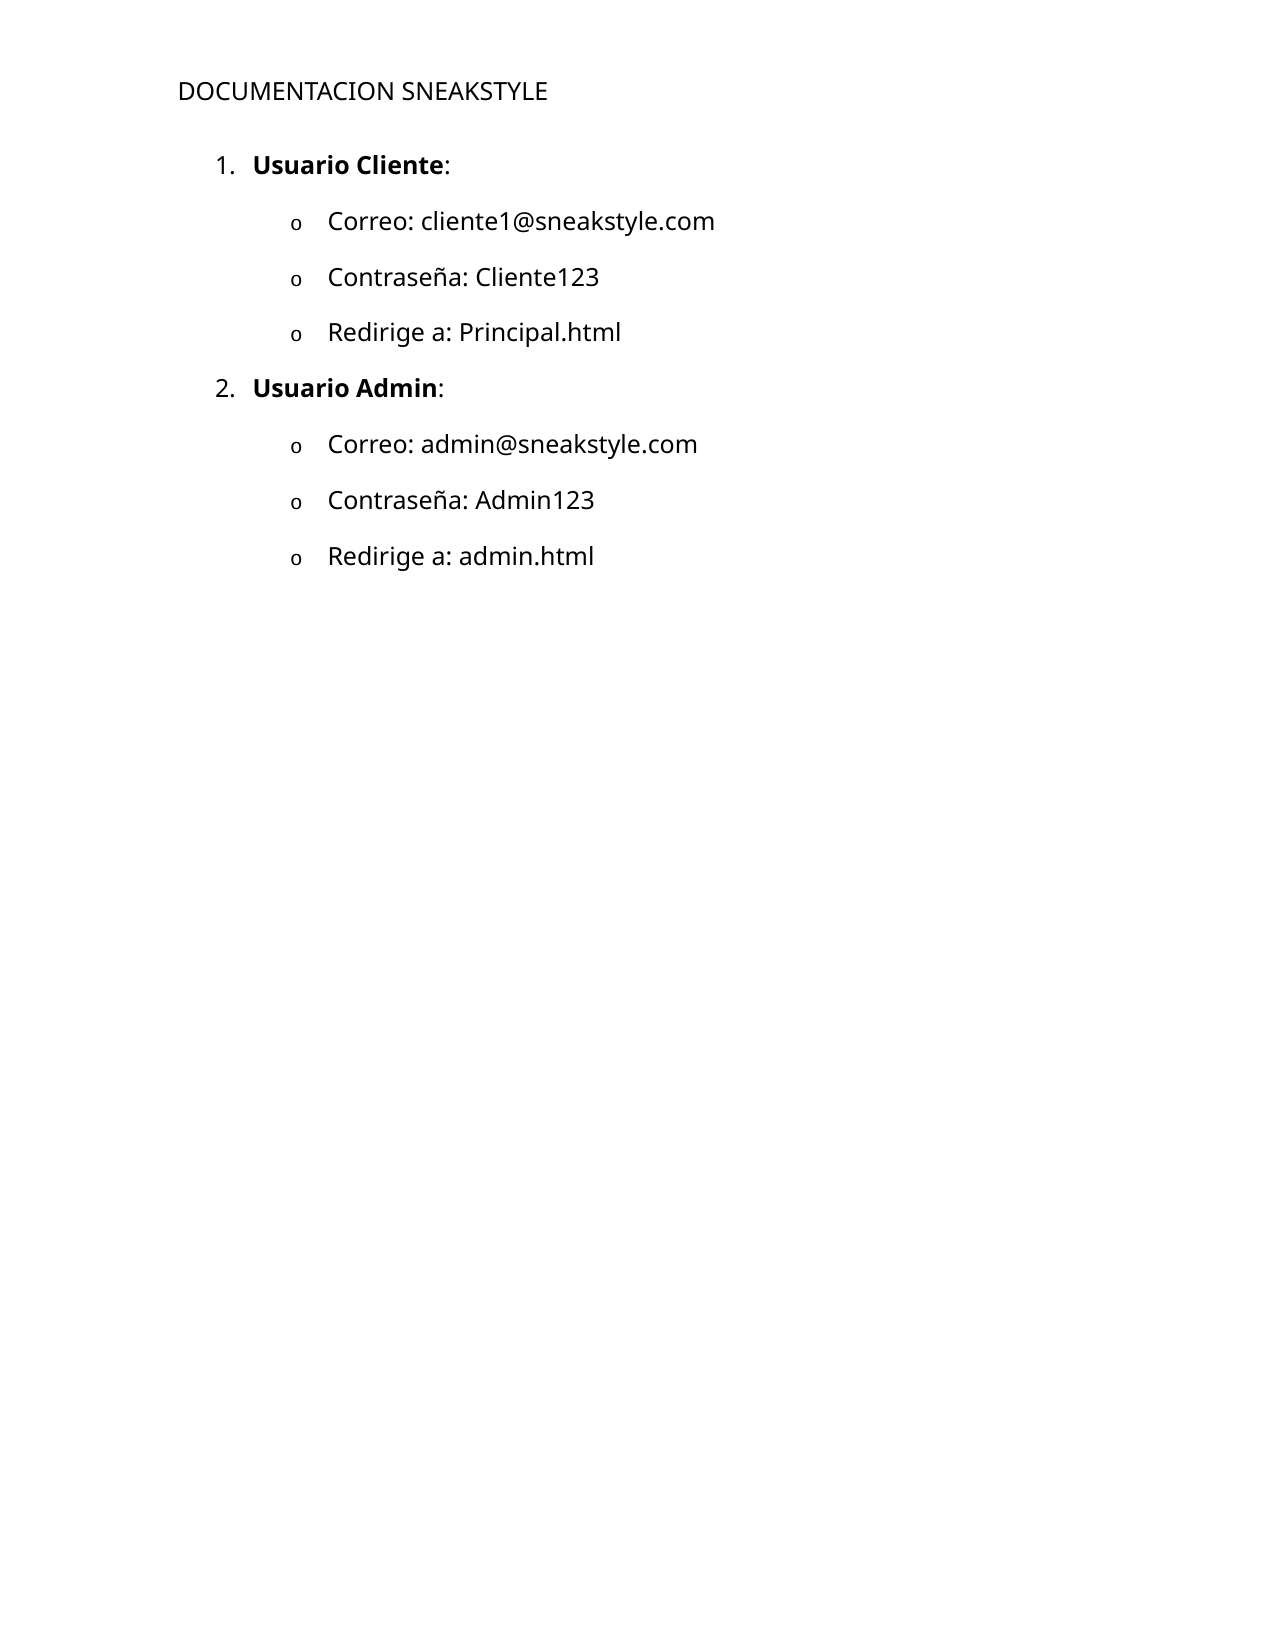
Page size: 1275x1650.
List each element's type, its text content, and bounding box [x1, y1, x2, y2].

list Usuario Admin: [215, 371, 1098, 405]
list Redirige a: Principal.html [290, 315, 1098, 349]
list Usuario Cliente: [215, 148, 1098, 182]
list Contraseña: Cliente123 [290, 259, 1098, 293]
list Correo: cliente1@sneakstyle.com [290, 203, 1098, 237]
list Redirige a: admin.html [290, 538, 1098, 572]
list Contraseña: Admin123 [290, 483, 1098, 517]
list Correo: admin@sneakstyle.com [290, 427, 1098, 461]
